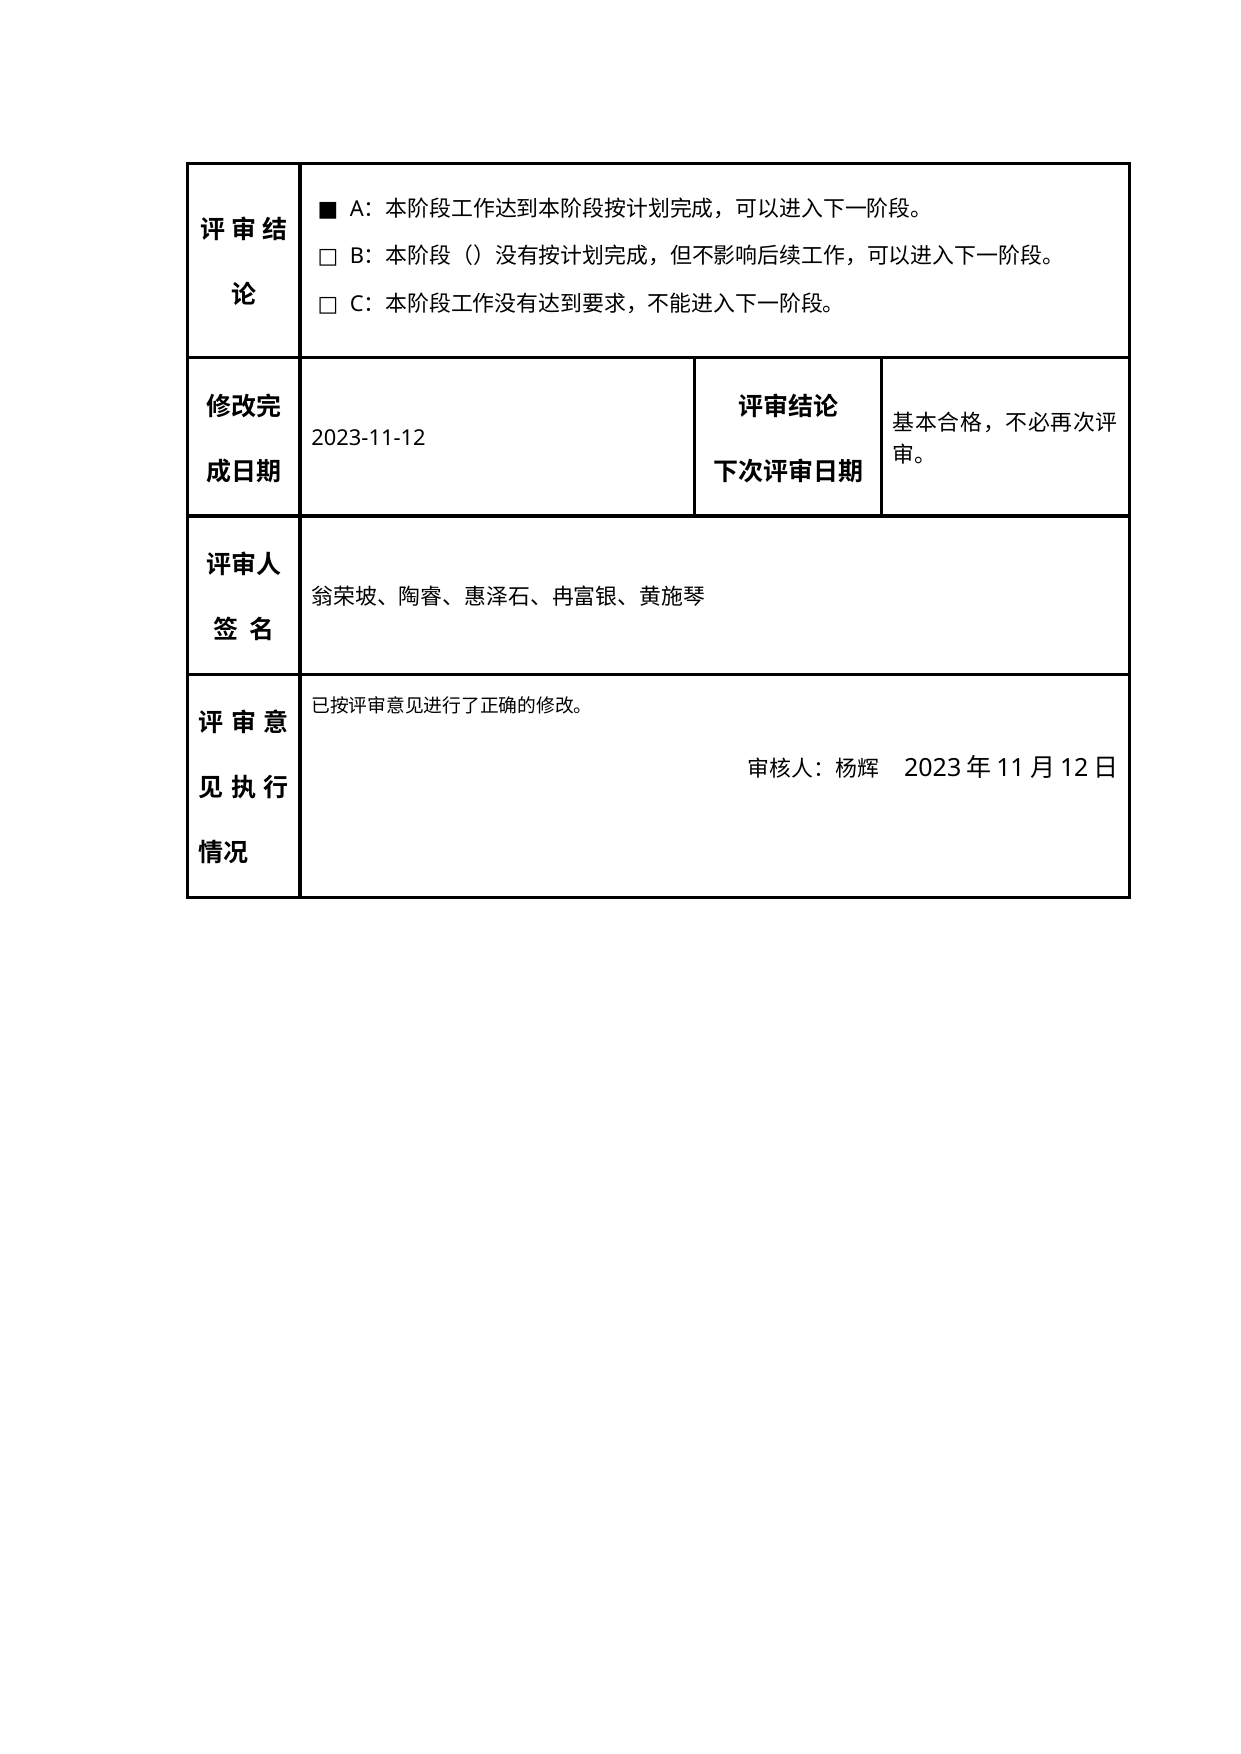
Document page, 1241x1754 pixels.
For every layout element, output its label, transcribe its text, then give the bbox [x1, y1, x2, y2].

table_cell 评 审 结 论 [189, 165, 298, 356]
table_cell 翁荣坡、陶睿、惠泽石、冉富银、黄施琴 [302, 518, 1128, 672]
table_cell 评审意见执行情况 [189, 676, 298, 896]
table_cell 已按评审意见进行了正确的修改。 审核人：杨辉 2023年11月12日 [302, 676, 1128, 896]
table_cell 基本合格，不必再次评审。 [883, 359, 1128, 514]
table_cell 评审结论 下次评审日期 [696, 359, 880, 514]
table_cell 2023-11-12 [302, 359, 693, 514]
table_cell ■ A：本阶段工作达到本阶段按计划完成，可以进入下一阶段。 □ B：本阶段（）没有按计划完成，但不影响后续工作，可以进入下一阶段。 □ C：本阶段工作没有达到要求，不能进入下一阶段。 [302, 165, 1128, 356]
table_cell 评审人签 名 [189, 518, 298, 672]
table_cell 修改完成日期 [189, 359, 298, 514]
